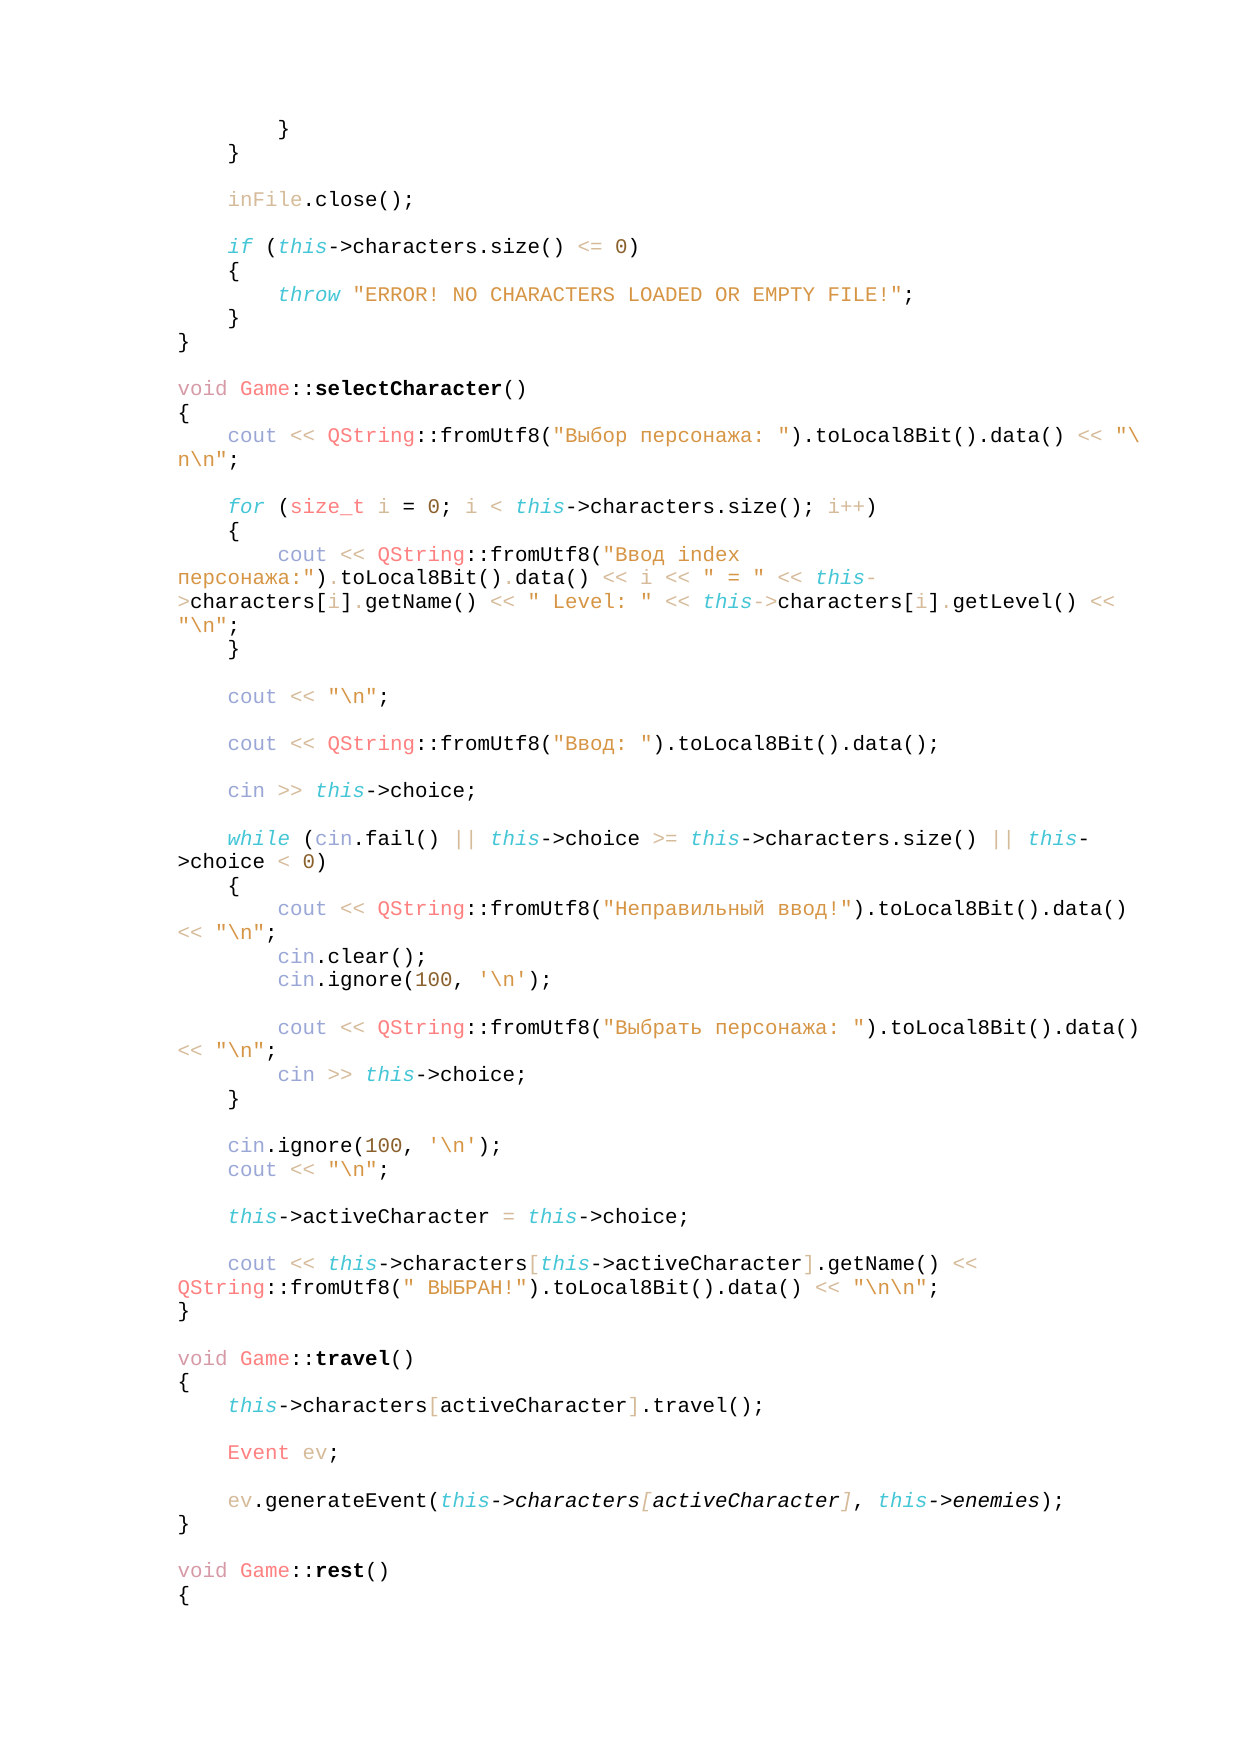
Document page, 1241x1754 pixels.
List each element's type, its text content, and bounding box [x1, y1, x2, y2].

text { [177, 520, 1152, 544]
text if (this->characters.size() <= 0) [177, 236, 1152, 260]
text this->characters[activeCharacter].travel(); [177, 1395, 1152, 1419]
text cin.clear(); [177, 946, 1152, 969]
text while (cin.fail() || this->choice >= this->characters.size() || this->choice < 0) [177, 827, 1152, 875]
text cin.ignore(100, '\n'); [177, 969, 1152, 993]
text cin >> this->choice; [177, 780, 1152, 804]
text cout << "\n"; [177, 1158, 1152, 1182]
text } [177, 118, 1152, 142]
text } [177, 1300, 1152, 1324]
text cout << QString::fromUtf8("Ввод: ").toLocal8Bit().data(); [177, 733, 1152, 757]
text cout << "\n"; [177, 686, 1152, 709]
text ev.generateEvent(this->characters[activeCharacter], this->enemies); [177, 1489, 1152, 1513]
text { [177, 260, 1152, 284]
text { [177, 875, 1152, 898]
text } [177, 142, 1152, 165]
text cout << QString::fromUtf8("Ввод index персонажа:").toLocal8Bit().data() << i << " = " << this->characters[i].getName() << " Level: " << this->characters[i].getLevel() << "\n"; [177, 544, 1152, 638]
text for (size_t i = 0; i < this->characters.size(); i++) [177, 496, 1152, 520]
text { [177, 402, 1152, 426]
text cout << QString::fromUtf8("Выбрать персонажа: ").toLocal8Bit().data() << "\n"; [177, 1017, 1152, 1064]
text } [177, 1088, 1152, 1111]
text cout << QString::fromUtf8("Выбор персонажа: ").toLocal8Bit().data() << "\n\n"; [177, 426, 1152, 473]
text } [177, 1513, 1152, 1537]
text cout << QString::fromUtf8("Неправильный ввод!").toLocal8Bit().data() << "\n"; [177, 898, 1152, 946]
text Event ev; [177, 1442, 1152, 1466]
text { [177, 1371, 1152, 1395]
text cin.ignore(100, '\n'); [177, 1135, 1152, 1158]
text cin >> this->choice; [177, 1064, 1152, 1088]
text inFile.close(); [177, 189, 1152, 213]
text this->activeCharacter = this->choice; [177, 1206, 1152, 1229]
text } [177, 307, 1152, 331]
text } [177, 638, 1152, 662]
text void Game::travel() [177, 1348, 1152, 1371]
text void Game::selectCharacter() [177, 378, 1152, 402]
text throw "ERROR! NO CHARACTERS LOADED OR EMPTY FILE!"; [177, 284, 1152, 307]
text void Game::rest() [177, 1561, 1152, 1584]
text { [177, 1584, 1152, 1608]
text cout << this->characters[this->activeCharacter].getName() << QString::fromUtf8(" ВЫБРАН!").toLocal8Bit().data() << "\n\n"; [177, 1253, 1152, 1300]
text } [177, 331, 1152, 354]
